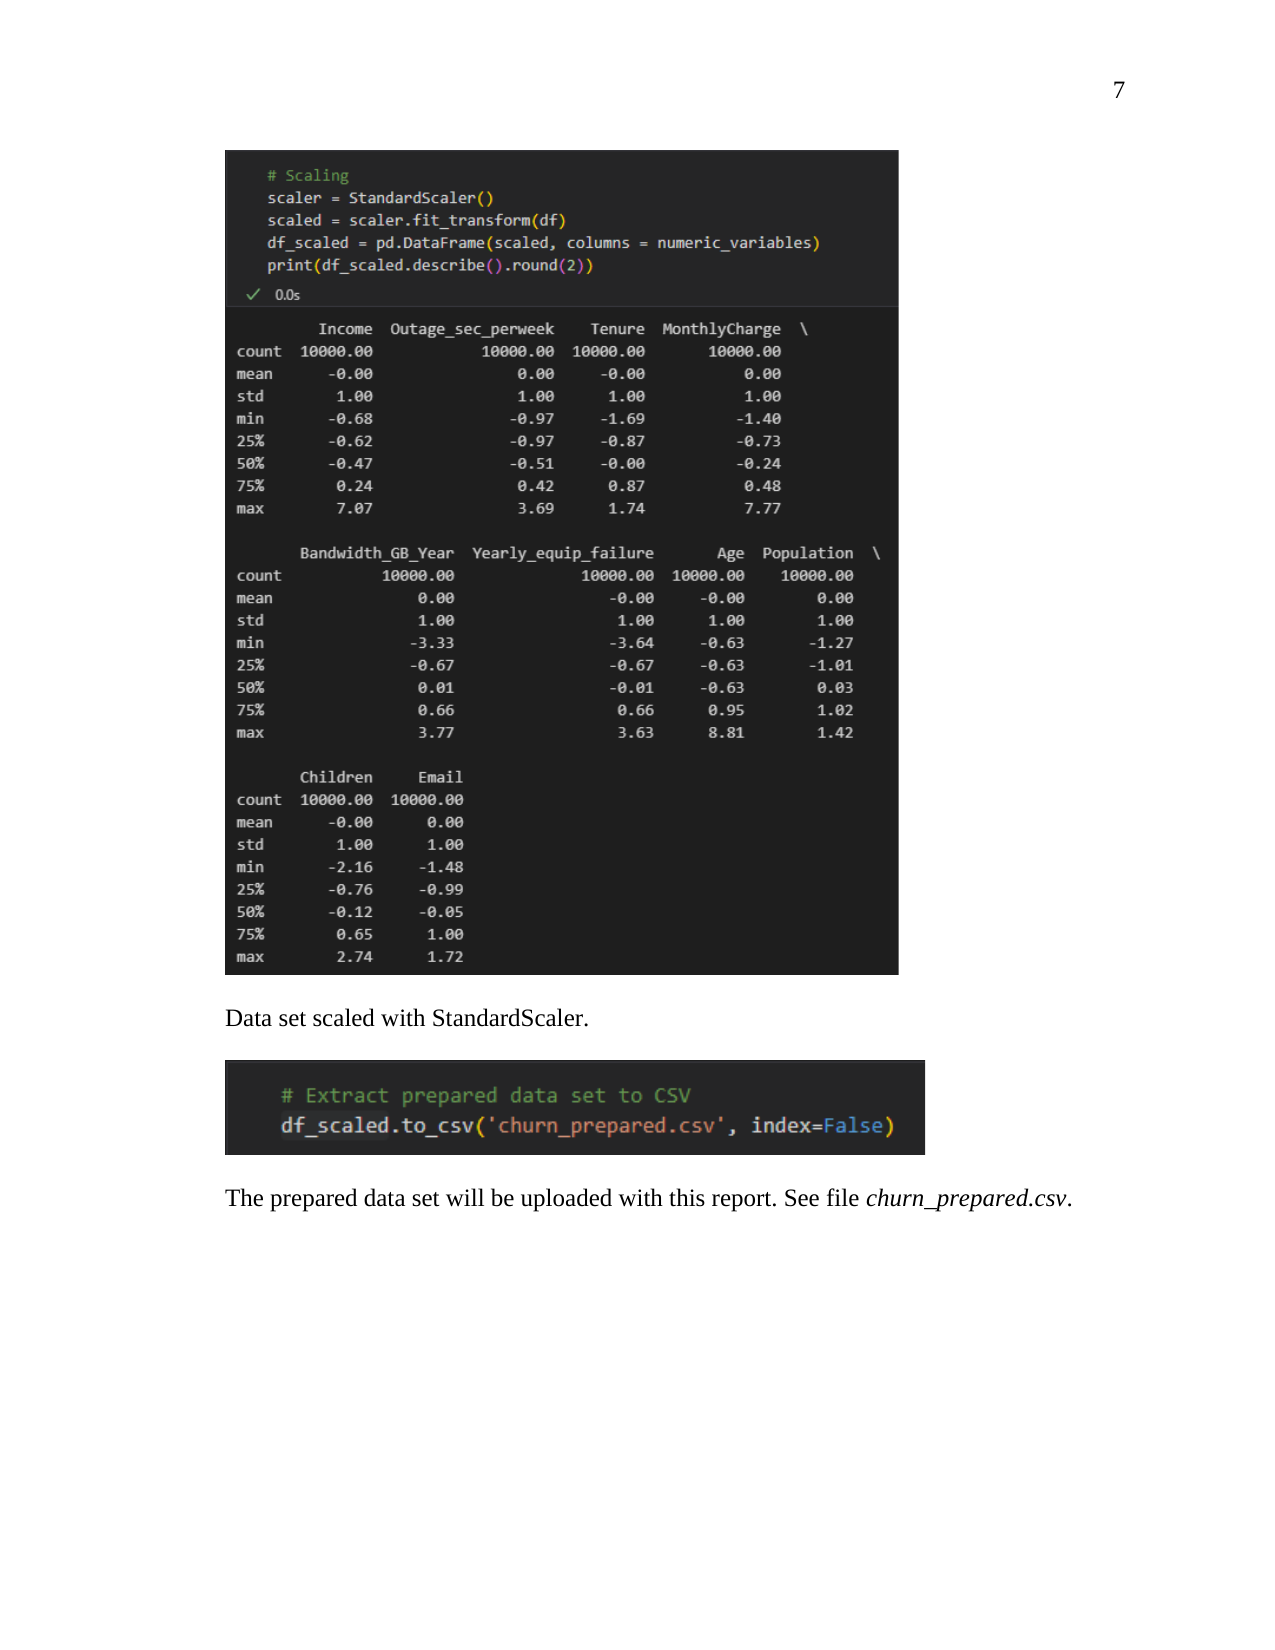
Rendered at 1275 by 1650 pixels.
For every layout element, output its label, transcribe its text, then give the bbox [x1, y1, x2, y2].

text The prepared data set will be uploaded with this report. See file churn_prepared.csv. [150, 1183, 1125, 1212]
picture [225, 150, 899, 975]
text Data set scaled with StandardScaler. [150, 1003, 1125, 1032]
picture [225, 1060, 926, 1155]
